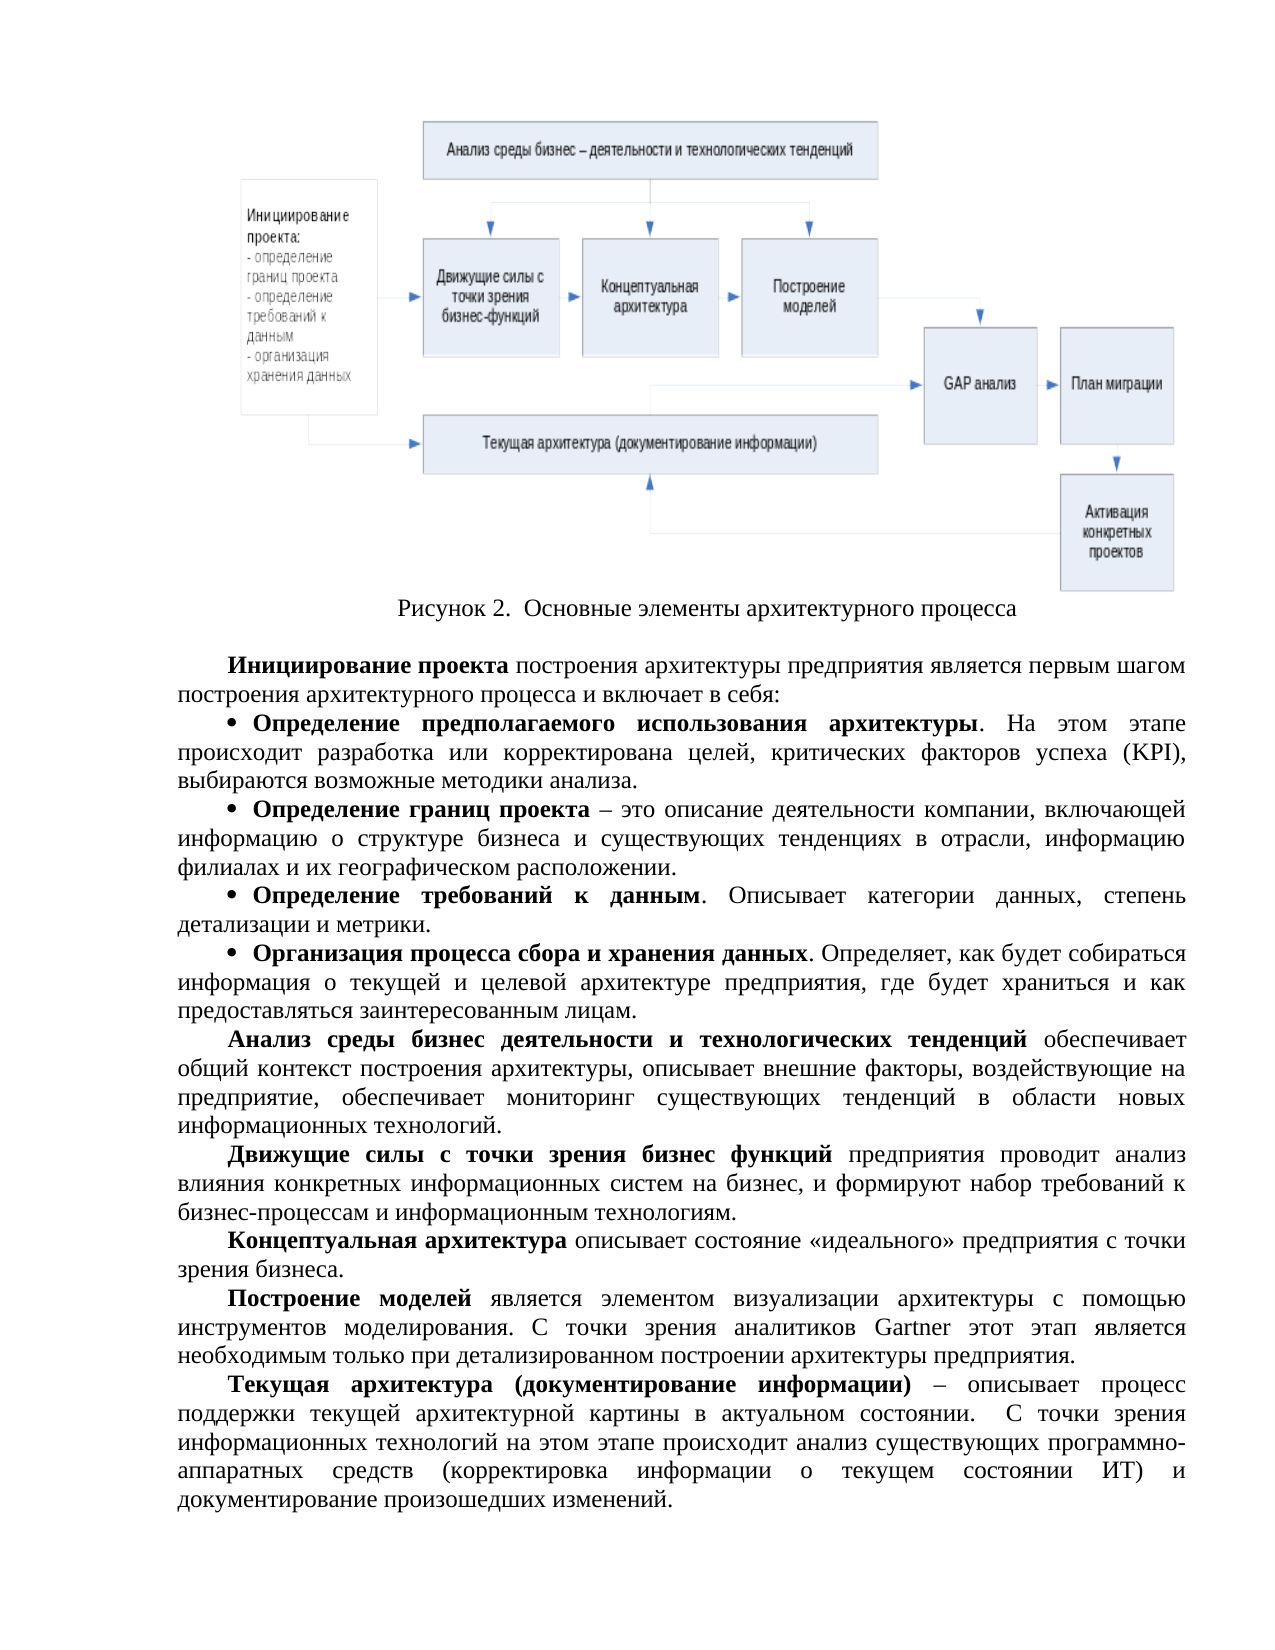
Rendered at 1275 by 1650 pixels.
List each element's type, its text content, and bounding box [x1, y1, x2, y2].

list Определение границ проекта – это описание деятельности компании, включающей информацию о структуре бизнеса и существующих тенденциях в отрасли, информацию филиалах и их географическом расположении. [177, 794, 1186, 881]
text Движущие силы с точки зрения бизнес функций предприятия проводит анализ влияния конкретных информационных систем на бизнес, и формируют набор требований к бизнес-процессам и информационным технологиям. [177, 1139, 1186, 1226]
list Организация процесса сбора и хранения данных. Определяет, как будет собираться информация о текущей и целевой архитектуре предприятия, где будет храниться и как предоставляться заинтересованным лицам. [177, 938, 1186, 1024]
text Концептуальная архитектура описывает состояние «идеального» предприятия с точки зрения бизнеса. [177, 1226, 1186, 1283]
text Рисунок 2. Основные элементы архитектурного процесса [177, 593, 1186, 622]
list Определение предполагаемого использования архитектуры. На этом этапе происходит разработка или корректирована целей, критических факторов успеха (KPI), выбираются возможные методики анализа. [177, 708, 1186, 794]
text Текущая архитектура (документирование информации) – описывает процесс поддержки текущей архитектурной картины в актуальном состоянии. С точки зрения информационных технологий на этом этапе происходит анализ существующих программно-аппаратных средств (корректировка информации о текущем состоянии ИТ) и документирование произошедших изменений. [177, 1369, 1186, 1513]
text Инициирование проекта построения архитектуры предприятия является первым шагом построения архитектурного процесса и включает в себя: [177, 651, 1186, 708]
list Определение требований к данным. Описывает категории данных, степень детализации и метрики. [177, 881, 1186, 938]
text Анализ среды бизнес деятельности и технологических тенденций обеспечивает общий контекст построения архитектуры, описывает внешние факторы, воздействующие на предприятие, обеспечивает мониторинг существующих тенденций в области новых информационных технологий. [177, 1024, 1186, 1139]
text Построение моделей является элементом визуализации архитектуры с помощью инструментов моделирования. С точки зрения аналитиков Gartner этот этап является необходимым только при детализированном построении архитектуры предприятия. [177, 1283, 1186, 1369]
